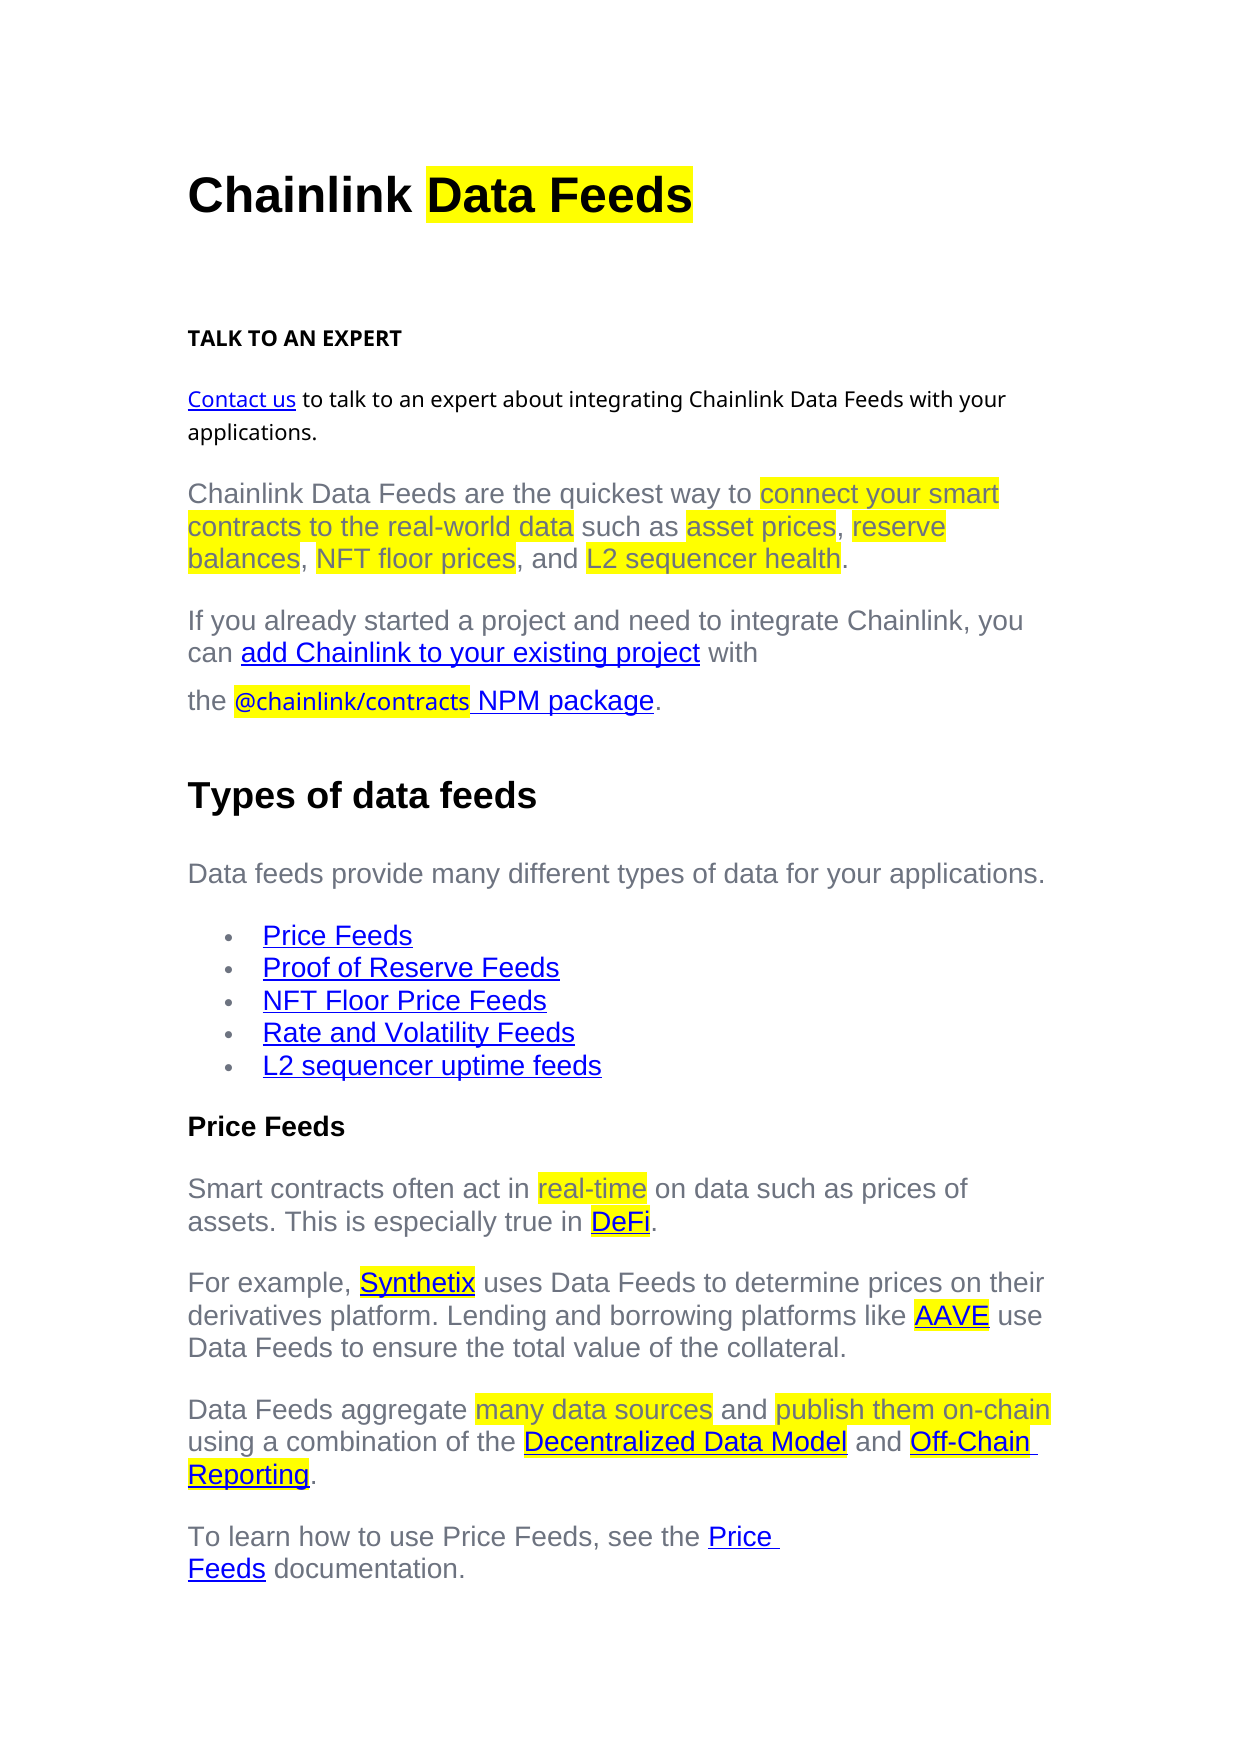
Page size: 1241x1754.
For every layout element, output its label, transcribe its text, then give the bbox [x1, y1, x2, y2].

list NFT Floor Price Feeds [225, 984, 1053, 1016]
list Proof of Reserve Feeds [225, 951, 1053, 984]
text To learn how to use Price Feeds, see the Price Feeds documentation. [187, 1519, 1053, 1584]
list Rate and Volatility Feeds [225, 1016, 1053, 1049]
text Types of data feeds [187, 763, 1053, 828]
text TALK TO AN EXPERT [187, 321, 1053, 354]
text Chainlink Data Feeds are the quickest way to connect your smart contracts to the real-world data such as asset prices, reserve balances, NFT floor prices, and L2 sequencer health. [187, 477, 1053, 574]
text If you already started a project and need to integrate Chainlink, you can add Chainlink to your existing project with the @chainlink/contracts NPM package. [187, 604, 1053, 734]
text Chainlink Data Feeds [187, 162, 1053, 227]
text Contact us to talk to an expert about integrating Chainlink Data Feeds with your applications. [187, 383, 1053, 448]
text Price Feeds [187, 1110, 1053, 1143]
text Data Feeds aggregate many data sources and publish them on-chain using a combination of the Decentralized Data Model and Off-Chain Reporting. [187, 1393, 1053, 1490]
list Price Feeds [225, 919, 1053, 951]
list L2 sequencer uptime feeds [225, 1049, 1053, 1081]
text For example, Synthetix uses Data Feeds to determine prices on their derivatives platform. Lending and borrowing platforms like AAVE use Data Feeds to ensure the total value of the collateral. [187, 1266, 1053, 1364]
text Smart contracts often act in real-time on data such as prices of assets. This is especially true in DeFi. [187, 1172, 1053, 1237]
text Data feeds provide many different types of data for your applications. [187, 857, 1053, 889]
